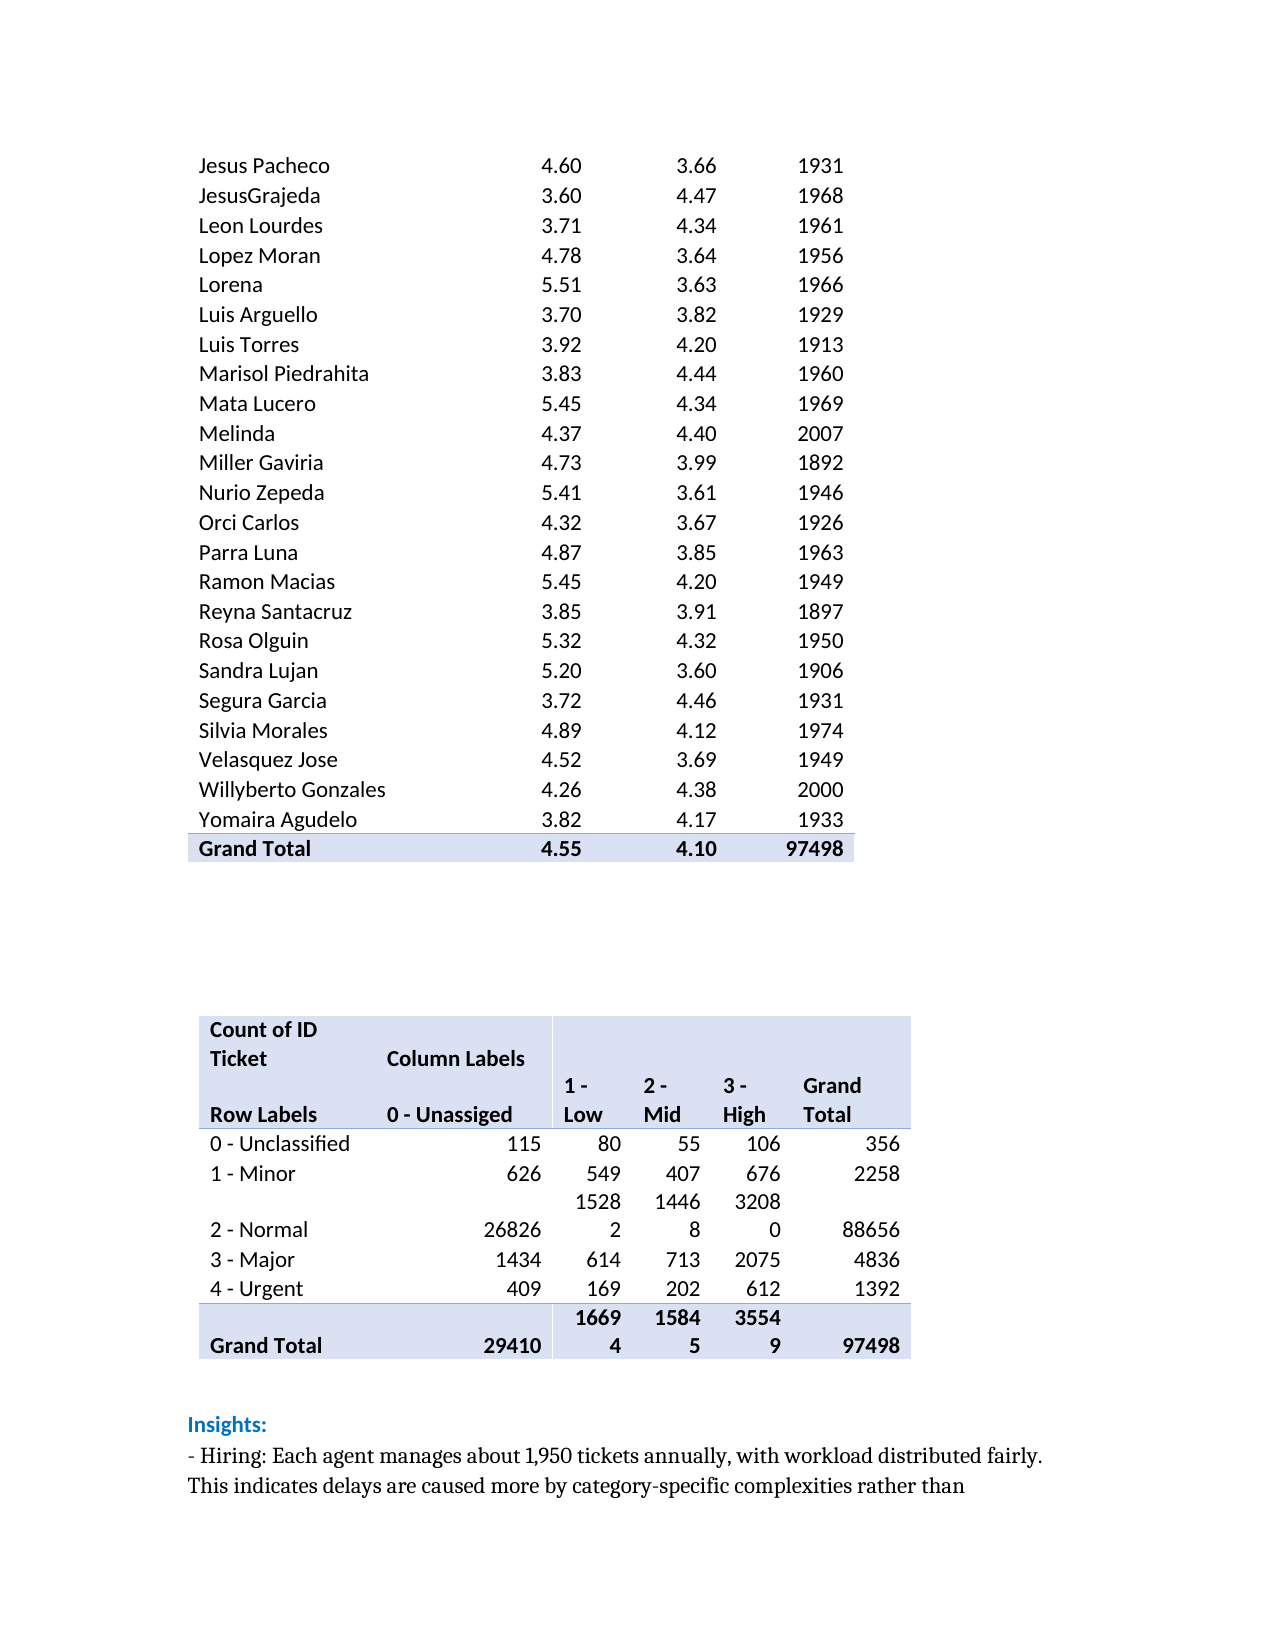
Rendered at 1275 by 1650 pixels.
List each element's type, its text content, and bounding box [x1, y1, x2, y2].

table_cell 4.55 [460, 834, 593, 862]
table_cell Reyna Santacruz [188, 595, 460, 625]
table_cell 4.12 [593, 714, 728, 744]
table_cell 4.87 [460, 536, 593, 566]
table_cell 3.72 [460, 684, 593, 714]
table_cell 3 - High [712, 1072, 792, 1128]
table_cell 1968 [728, 180, 854, 209]
table_header [553, 1016, 632, 1072]
table_cell 202 [632, 1273, 712, 1302]
table_cell 1892 [728, 447, 854, 477]
table_cell 1966 [728, 269, 854, 298]
table_header Count of ID Ticket [199, 1016, 376, 1072]
table_cell 4.38 [593, 774, 728, 803]
table_cell 26826 [376, 1187, 552, 1243]
table_cell 1933 [728, 803, 854, 833]
table_cell 1906 [728, 655, 854, 684]
table_cell 1949 [728, 566, 854, 595]
table_cell 3.64 [593, 239, 728, 269]
table_cell 4.47 [593, 180, 728, 209]
table_cell 4.34 [593, 209, 728, 239]
table_cell 1960 [728, 358, 854, 387]
table_cell 1946 [728, 477, 854, 506]
table_cell 2000 [728, 774, 854, 803]
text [187, 1443, 1087, 1499]
table_cell 4.89 [460, 714, 593, 744]
table_cell 0 - Unassiged [376, 1072, 552, 1128]
table_cell 1974 [728, 714, 854, 744]
table_cell 2007 [728, 417, 854, 447]
table_header Column Labels [376, 1016, 552, 1072]
table_cell JesusGrajeda [188, 180, 460, 209]
table_cell 3.61 [593, 477, 728, 506]
table_header [632, 1016, 712, 1072]
table_cell 3.85 [593, 536, 728, 566]
table_cell Grand Total [792, 1072, 911, 1128]
table_cell Velasquez Jose [188, 744, 460, 773]
table_cell 612 [712, 1273, 792, 1302]
table_cell 4.37 [460, 417, 593, 447]
table_cell 4.20 [593, 328, 728, 358]
table_cell 1969 [728, 388, 854, 417]
table_cell 3.82 [593, 299, 728, 328]
table_cell 4.78 [460, 239, 593, 269]
table_cell 4.52 [460, 744, 593, 773]
table_cell 1897 [728, 595, 854, 625]
table_cell 115 [376, 1129, 552, 1157]
table_cell 1931 [728, 150, 854, 180]
table_cell 3.71 [460, 209, 593, 239]
table_cell Yomaira Agudelo [188, 803, 460, 833]
table_cell 3.83 [460, 358, 593, 387]
table_cell 3.99 [593, 447, 728, 477]
table_cell 1 - Minor [199, 1158, 376, 1187]
table_cell Sandra Lujan [188, 655, 460, 684]
table_cell 1926 [728, 506, 854, 536]
table_cell 5.41 [460, 477, 593, 506]
table_cell 1 - Low [553, 1072, 632, 1128]
table_cell Segura Garcia [188, 684, 460, 714]
table_cell 1950 [728, 625, 854, 655]
table_cell 3 - Major [199, 1243, 376, 1273]
table_cell 4.20 [593, 566, 728, 595]
table_cell 0 - Unclassified [199, 1129, 376, 1157]
table_cell Row Labels [199, 1072, 376, 1128]
table_cell 16694 [553, 1304, 632, 1359]
table_cell Melinda [188, 417, 460, 447]
table_cell 1961 [728, 209, 854, 239]
table_cell 407 [632, 1158, 712, 1187]
table_cell Miller Gaviria [188, 447, 460, 477]
table_cell 88656 [792, 1187, 911, 1243]
table_cell 5.45 [460, 566, 593, 595]
table_cell 5.32 [460, 625, 593, 655]
table_cell 614 [553, 1243, 632, 1273]
table_cell 1931 [728, 684, 854, 714]
table_cell Luis Torres [188, 328, 460, 358]
table_cell 626 [376, 1158, 552, 1187]
table_cell 409 [376, 1273, 552, 1302]
table_cell Ramon Macias [188, 566, 460, 595]
table_cell 356 [792, 1129, 911, 1157]
table_cell 169 [553, 1273, 632, 1302]
table_cell 4.32 [460, 506, 593, 536]
table_cell 106 [712, 1129, 792, 1157]
table_cell Mata Lucero [188, 388, 460, 417]
table_cell 676 [712, 1158, 792, 1187]
table_cell 32080 [712, 1187, 792, 1243]
table_cell 3.82 [460, 803, 593, 833]
table_cell 1929 [728, 299, 854, 328]
table_cell Jesus Pacheco [188, 150, 460, 180]
table_cell 3.63 [593, 269, 728, 298]
table_cell 1963 [728, 536, 854, 566]
table_cell 2 - Normal [199, 1187, 376, 1243]
table_cell Willyberto Gonzales [188, 774, 460, 803]
table_cell 1913 [728, 328, 854, 358]
table_cell 3.70 [460, 299, 593, 328]
table_cell 3.66 [593, 150, 728, 180]
table_cell Rosa Olguin [188, 625, 460, 655]
table_cell 5.51 [460, 269, 593, 298]
table_cell Lorena [188, 269, 460, 298]
table_cell 14468 [632, 1187, 712, 1243]
table_cell 4836 [792, 1243, 911, 1273]
table_cell Lopez Moran [188, 239, 460, 269]
table_cell 3.60 [460, 180, 593, 209]
table_cell 4.40 [593, 417, 728, 447]
table_cell 4 - Urgent [199, 1273, 376, 1302]
table_cell 3.92 [460, 328, 593, 358]
table_cell Silvia Morales [188, 714, 460, 744]
table_cell Nurio Zepeda [188, 477, 460, 506]
table_cell 1956 [728, 239, 854, 269]
table_cell Parra Luna [188, 536, 460, 566]
table_cell 4.46 [593, 684, 728, 714]
table_cell Leon Lourdes [188, 209, 460, 239]
table_cell 5.45 [460, 388, 593, 417]
table_cell 4.60 [460, 150, 593, 180]
table_cell Grand Total [188, 834, 460, 862]
table_cell 2258 [792, 1158, 911, 1187]
table_cell 35549 [712, 1304, 792, 1359]
table_cell 713 [632, 1243, 712, 1273]
table_cell 1434 [376, 1243, 552, 1273]
table_cell 4.44 [593, 358, 728, 387]
table_cell 3.67 [593, 506, 728, 536]
table_cell 1392 [792, 1273, 911, 1302]
table_cell 3.91 [593, 595, 728, 625]
table_cell Grand Total [199, 1304, 376, 1359]
table_cell 4.73 [460, 447, 593, 477]
table_header [712, 1016, 792, 1072]
table_cell Luis Arguello [188, 299, 460, 328]
table_cell 4.34 [593, 388, 728, 417]
table_cell 97498 [792, 1304, 911, 1359]
table_cell 2 - Mid [632, 1072, 712, 1128]
table_cell 4.26 [460, 774, 593, 803]
table_cell 55 [632, 1129, 712, 1157]
table_cell 3.69 [593, 744, 728, 773]
table_header [792, 1016, 911, 1072]
table_cell 29410 [376, 1304, 552, 1359]
table_cell 5.20 [460, 655, 593, 684]
table_cell 15282 [553, 1187, 632, 1243]
table_cell 4.32 [593, 625, 728, 655]
table_cell Marisol Piedrahita [188, 358, 460, 387]
table_cell 4.10 [593, 834, 728, 862]
table_cell 1949 [728, 744, 854, 773]
table_cell 2075 [712, 1243, 792, 1273]
subtitle Insights: [187, 1411, 1087, 1439]
table_cell 549 [553, 1158, 632, 1187]
table_cell 97498 [728, 834, 854, 862]
table_cell 15845 [632, 1304, 712, 1359]
table_cell Orci Carlos [188, 506, 460, 536]
table_cell 3.60 [593, 655, 728, 684]
table_cell 3.85 [460, 595, 593, 625]
table_cell 80 [553, 1129, 632, 1157]
table_cell 4.17 [593, 803, 728, 833]
